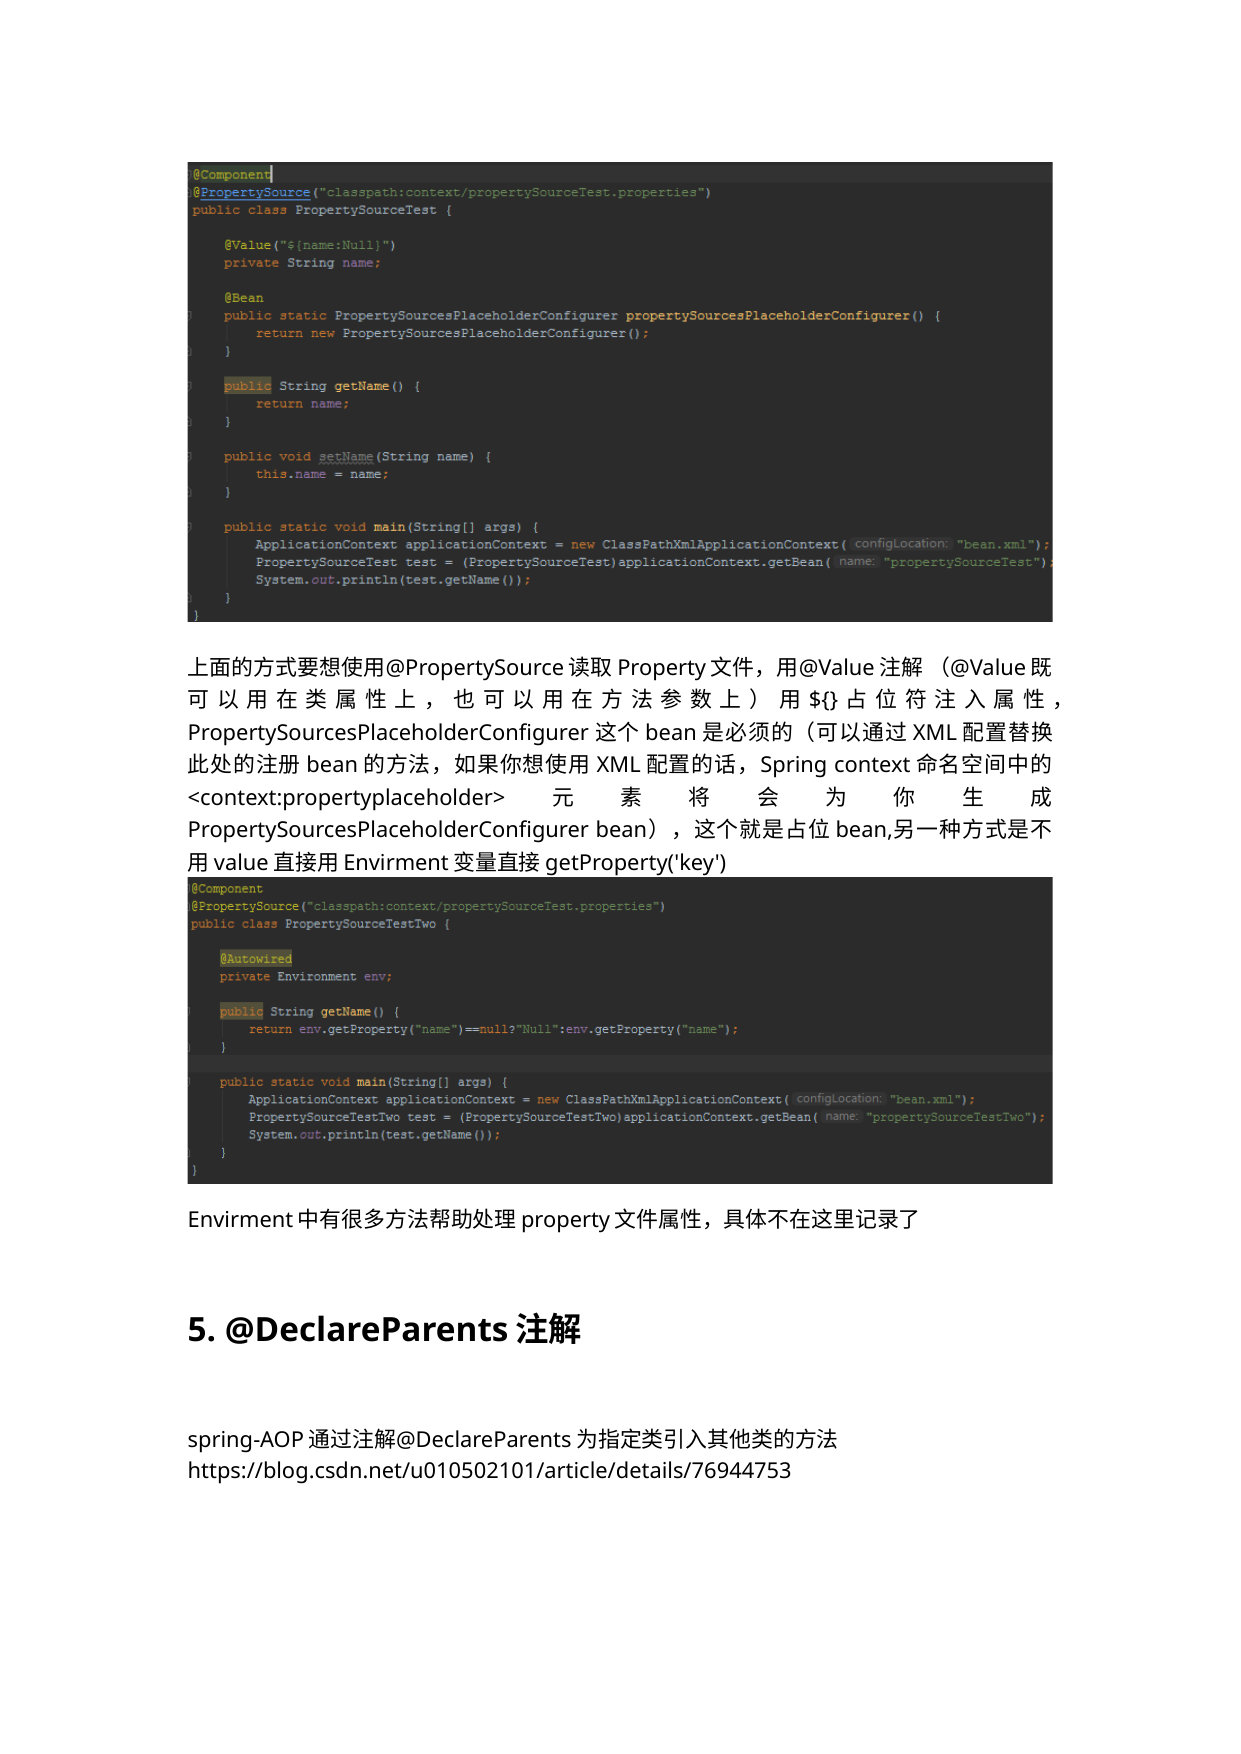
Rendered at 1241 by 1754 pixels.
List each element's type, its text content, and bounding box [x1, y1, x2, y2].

picture [187, 877, 1053, 1184]
subtitle 5. @DeclareParents注解 [187, 1294, 1053, 1359]
text Envirment中有很多方法帮助处理property文件属性，具体不在这里记录了 [187, 1202, 1053, 1234]
text https://blog.csdn.net/u010502101/article/details/76944753 [187, 1454, 1053, 1486]
picture [187, 162, 1053, 622]
text spring-AOP通过注解@DeclareParents为指定类引入其他类的方法 [187, 1421, 1053, 1454]
text 上面的方式要想使用@PropertySource读取Property文件，用@Value注解 （@Value既可以用在类属性上，也可以用在方法参数上）用${}占位符注入属性，PropertySourcesPlaceholderConfigurer 这个bean是必须的（可以通过XML配置替换此处的注册bean的方法，如果你想使用XML配置的话，Spring context命名空间中的<context:propertyplaceholder>元素将会为你生成PropertySourcesPlaceholderConfigurer bean），这个就是占位bean,另一种方式是不用value直接用Envirment变量直接getProperty('key') [187, 649, 1053, 877]
